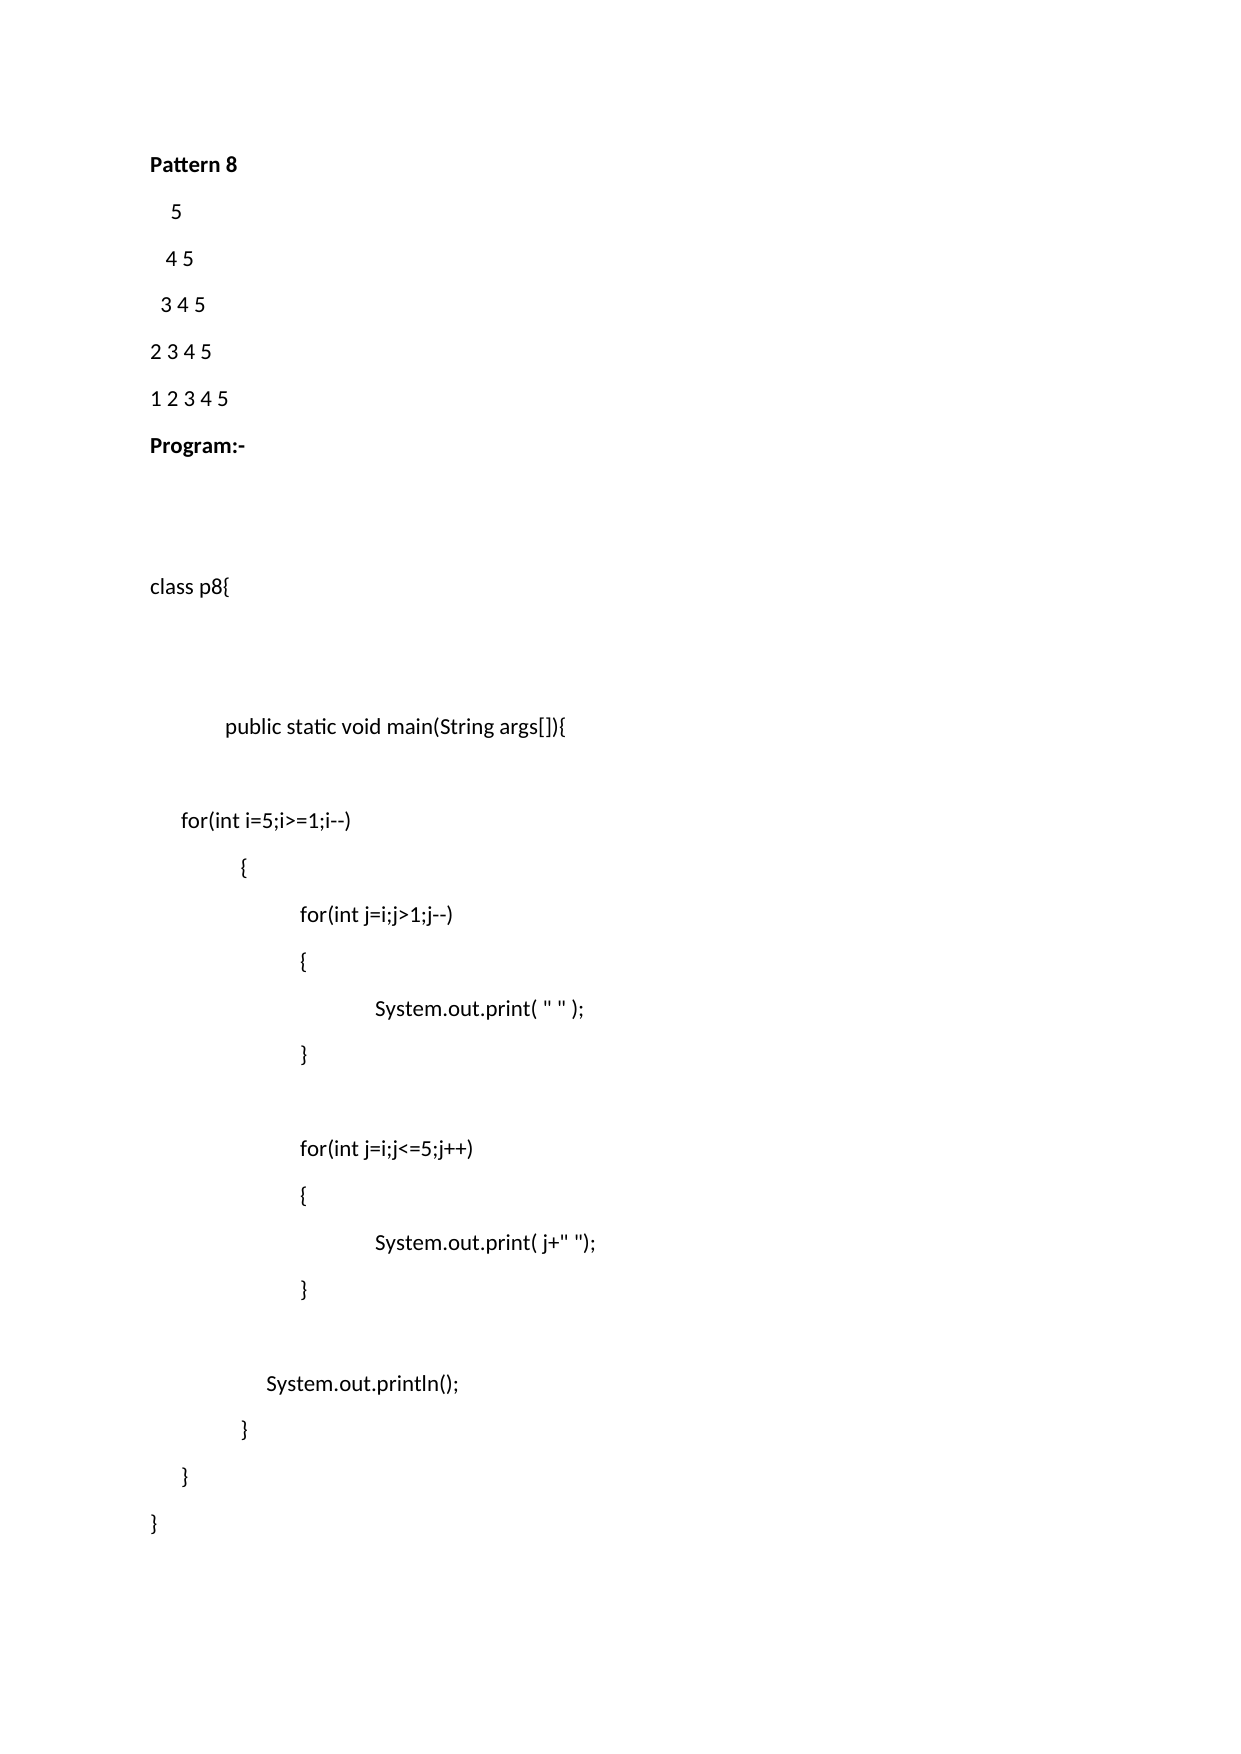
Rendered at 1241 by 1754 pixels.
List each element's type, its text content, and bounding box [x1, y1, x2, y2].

text public static void main(String args[]){ [150, 712, 1090, 741]
text 5 [150, 197, 1090, 225]
text 2 3 4 5 [150, 337, 1090, 366]
text 3 4 5 [150, 291, 1090, 319]
text for(int j=i;j<=5;j++) [150, 1134, 1090, 1162]
text class p8{ [150, 572, 1090, 600]
text } [150, 1041, 1090, 1069]
text System.out.print( " " ); [150, 994, 1090, 1022]
text { [150, 947, 1090, 975]
text for(int i=5;i>=1;i--) [150, 806, 1090, 834]
text 4 5 [150, 244, 1090, 272]
text System.out.print( j+" "); [150, 1228, 1090, 1256]
text Program:- [150, 431, 1090, 459]
text 1 2 3 4 5 [150, 384, 1090, 412]
text } [150, 1416, 1090, 1444]
text { [150, 1181, 1090, 1209]
text } [150, 1509, 1090, 1537]
text { [150, 853, 1090, 881]
text Pattern 8 [150, 150, 1090, 178]
text System.out.println(); [150, 1369, 1090, 1397]
text for(int j=i;j>1;j--) [150, 900, 1090, 928]
text } [150, 1275, 1090, 1303]
text } [150, 1462, 1090, 1491]
